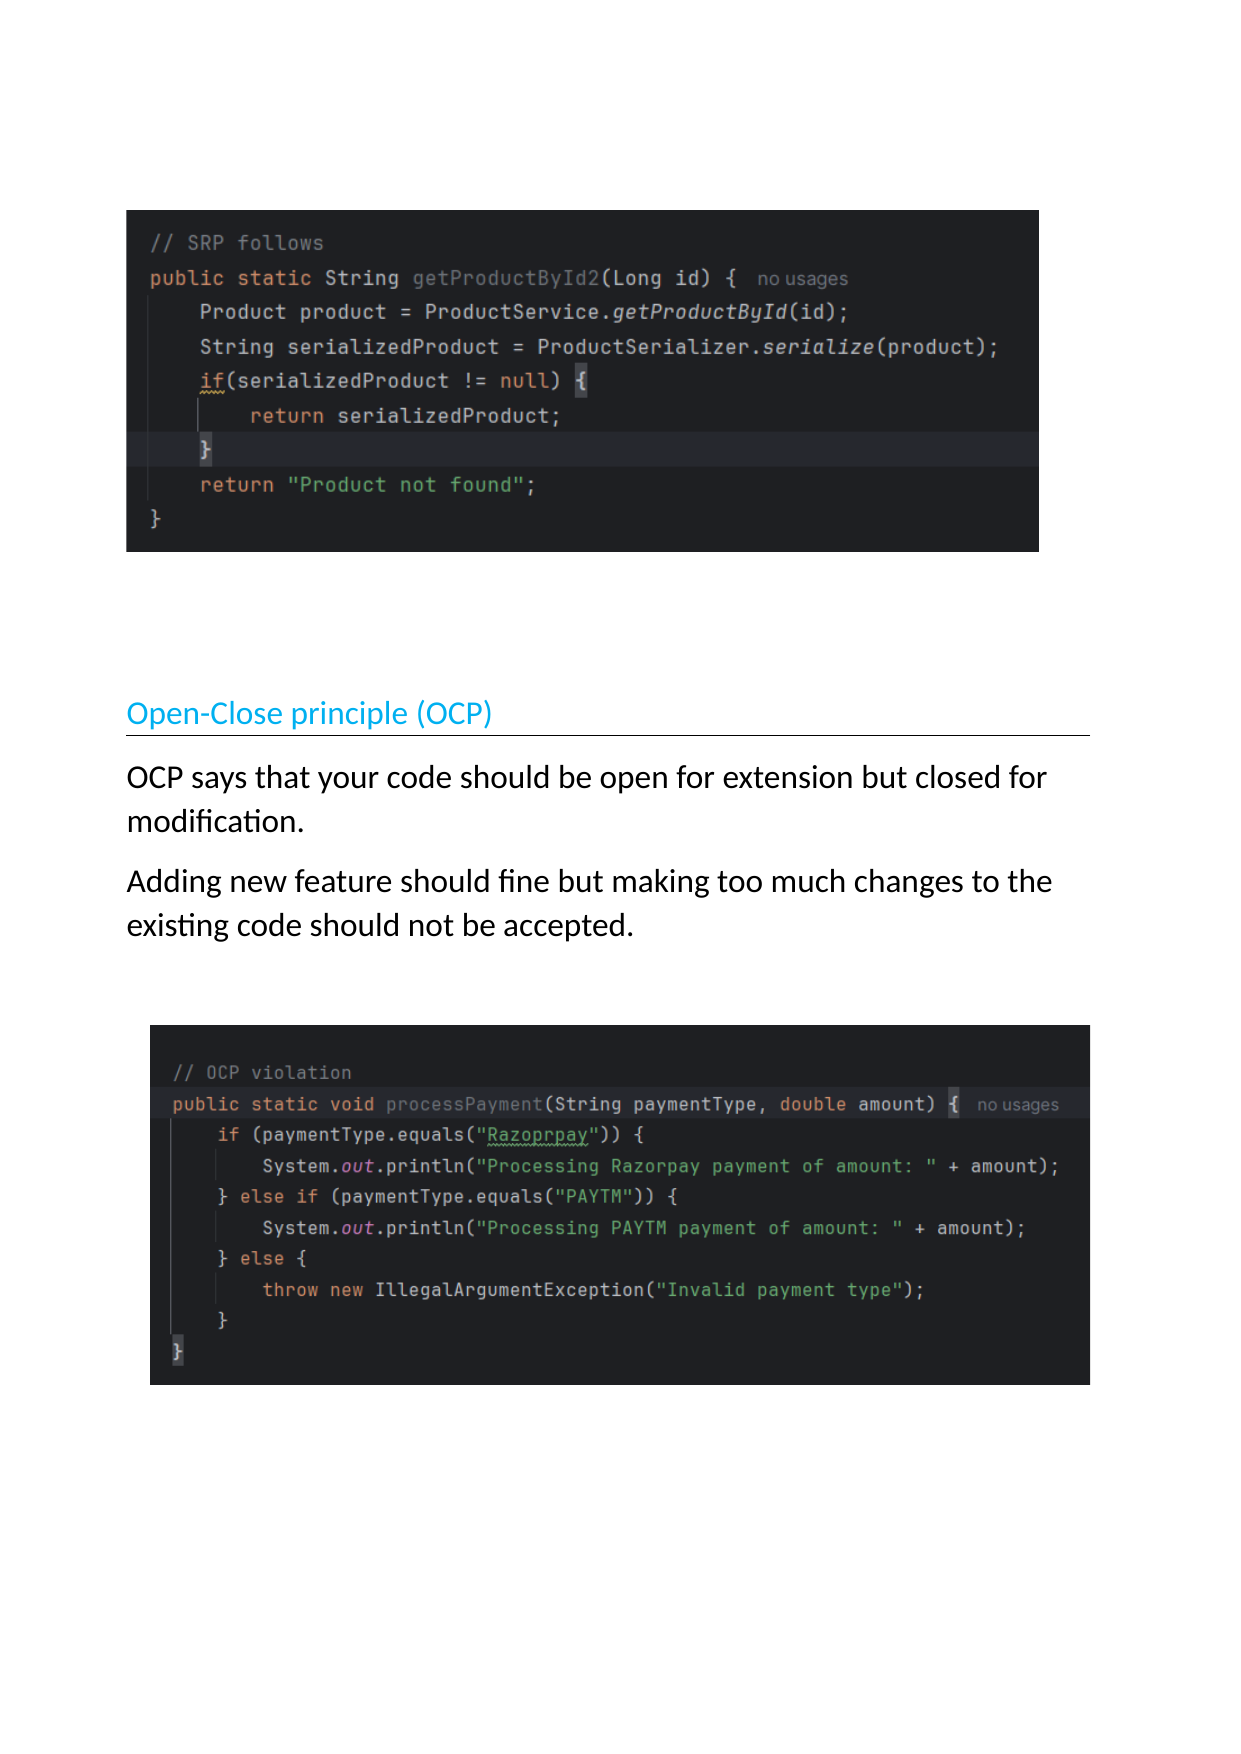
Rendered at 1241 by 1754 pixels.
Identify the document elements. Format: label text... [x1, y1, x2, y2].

picture [150, 1025, 1091, 1385]
text OCP says that your code should be open for extension but closed for modification. [126, 756, 1090, 840]
text Adding new feature should fine but making too much changes to the existing code should not be accepted. [126, 860, 1090, 945]
text Open-Close principle (OCP) [126, 692, 1090, 735]
picture [126, 210, 1039, 552]
